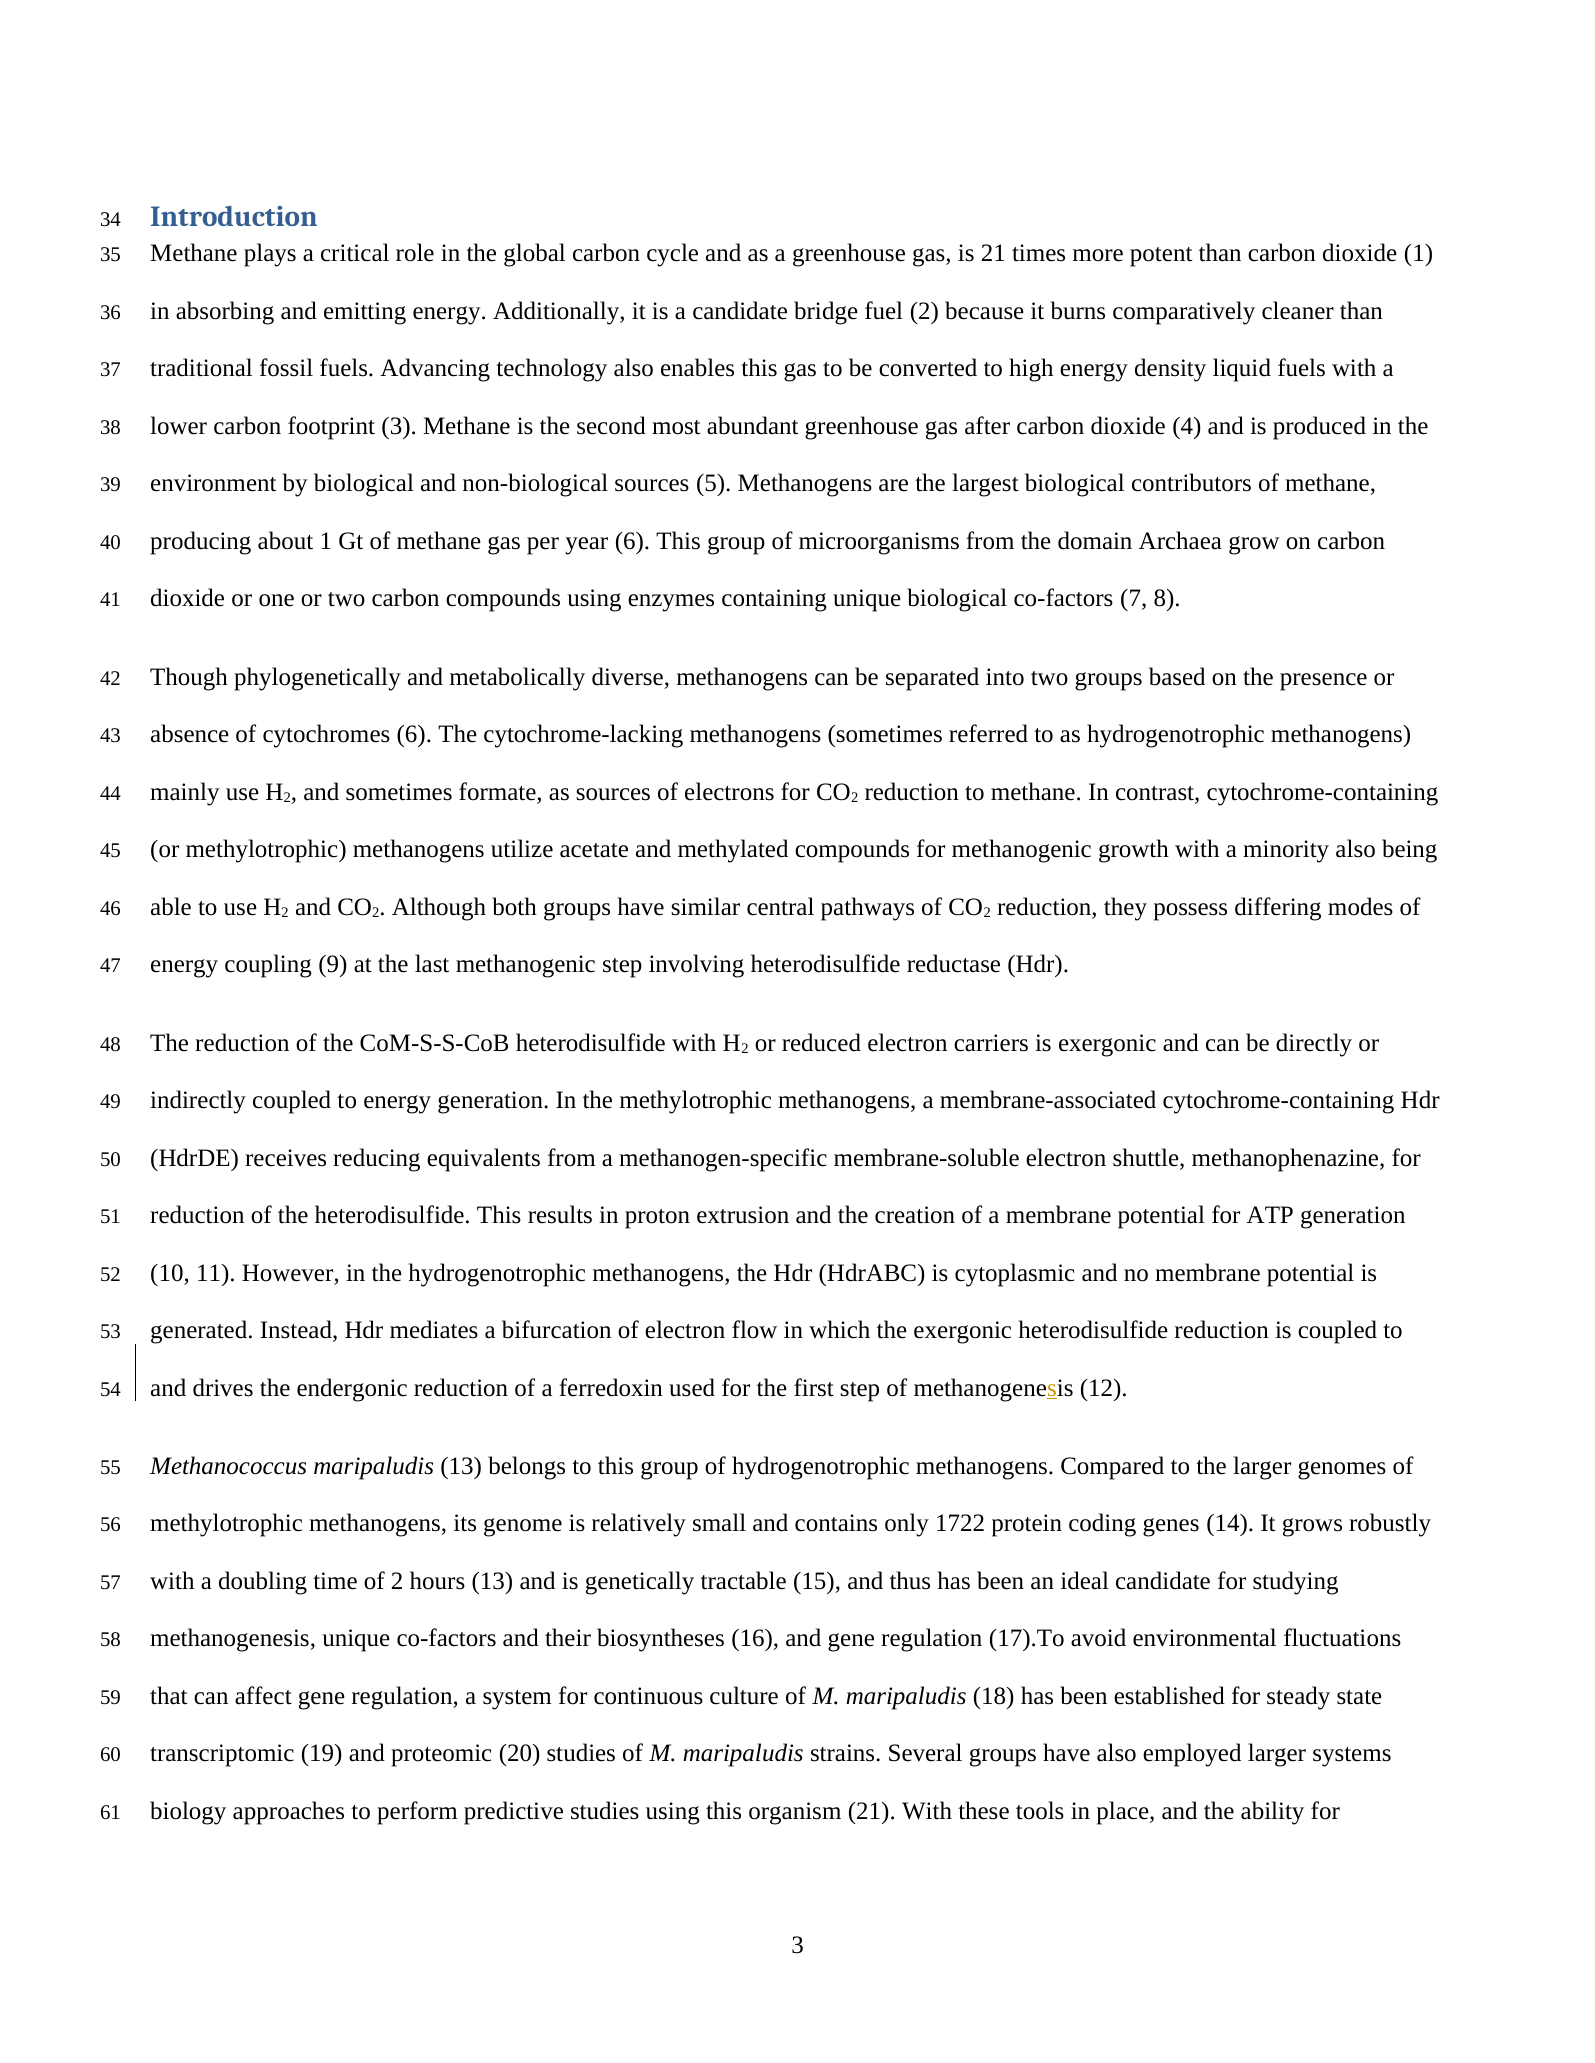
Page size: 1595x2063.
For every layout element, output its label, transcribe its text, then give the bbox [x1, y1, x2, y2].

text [150, 1451, 1444, 1825]
text The reduction of the CoM-S-S-CoB heterodisulfide with H2 or reduced electron carriers is exergonic and can be directly or indirectly coupled to energy generation. In the methylotrophic methanogens, a membrane-associated cytochrome-containing Hdr (HdrDE) receives reducing equivalents from a methanogen-specific membrane-soluble electron shuttle, methanophenazine, for reduction of the heterodisulfide. This results in proton extrusion and the creation of a membrane potential for ATP generation (10, 11). However, in the hydrogenotrophic methanogens, the Hdr (HdrABC) is cytoplasmic and no membrane potential is generated. Instead, Hdr mediates a bifurcation of electron flow in which the exergonic heterodisulfide reduction is coupled to and drives the endergonic reduction of a ferredoxin used for the first step of methanogeneis (12). [150, 1028, 1444, 1401]
text Methane plays a critical role in the global carbon cycle and as a greenhouse gas, is 21 times more potent than carbon dioxide (1) in absorbing and emitting energy. Additionally, it is a candidate bridge fuel (2) because it burns comparatively cleaner than traditional fossil fuels. Advancing technology also enables this gas to be converted to high energy density liquid fuels with a lower carbon footprint (3). Methane is the second most abundant greenhouse gas after carbon dioxide (4) and is produced in the environment by biological and non-biological sources (5). Methanogens are the largest biological contributors of methane, producing about 1 Gt of methane gas per year (6). This group of microorganisms from the domain Archaea grow on carbon dioxide or one or two carbon compounds using enzymes containing unique biological co-factors (7, 8). [150, 238, 1444, 612]
subtitle Introduction [150, 200, 1444, 233]
text Though phylogenetically and metabolically diverse, methanogens can be separated into two groups based on the presence or absence of cytochromes (6). The cytochrome-lacking methanogens (sometimes referred to as hydrogenotrophic methanogens) mainly use H2, and sometimes formate, as sources of electrons for CO2 reduction to methane. In contrast, cytochrome-containing (or methylotrophic) methanogens utilize acetate and methylated compounds for methanogenic growth with a minority also being able to use H2 and CO2. Although both groups have similar central pathways of CO2 reduction, they possess differing modes of energy coupling (9) at the last methanogenic step involving heterodisulfide reductase (Hdr). [150, 662, 1444, 978]
